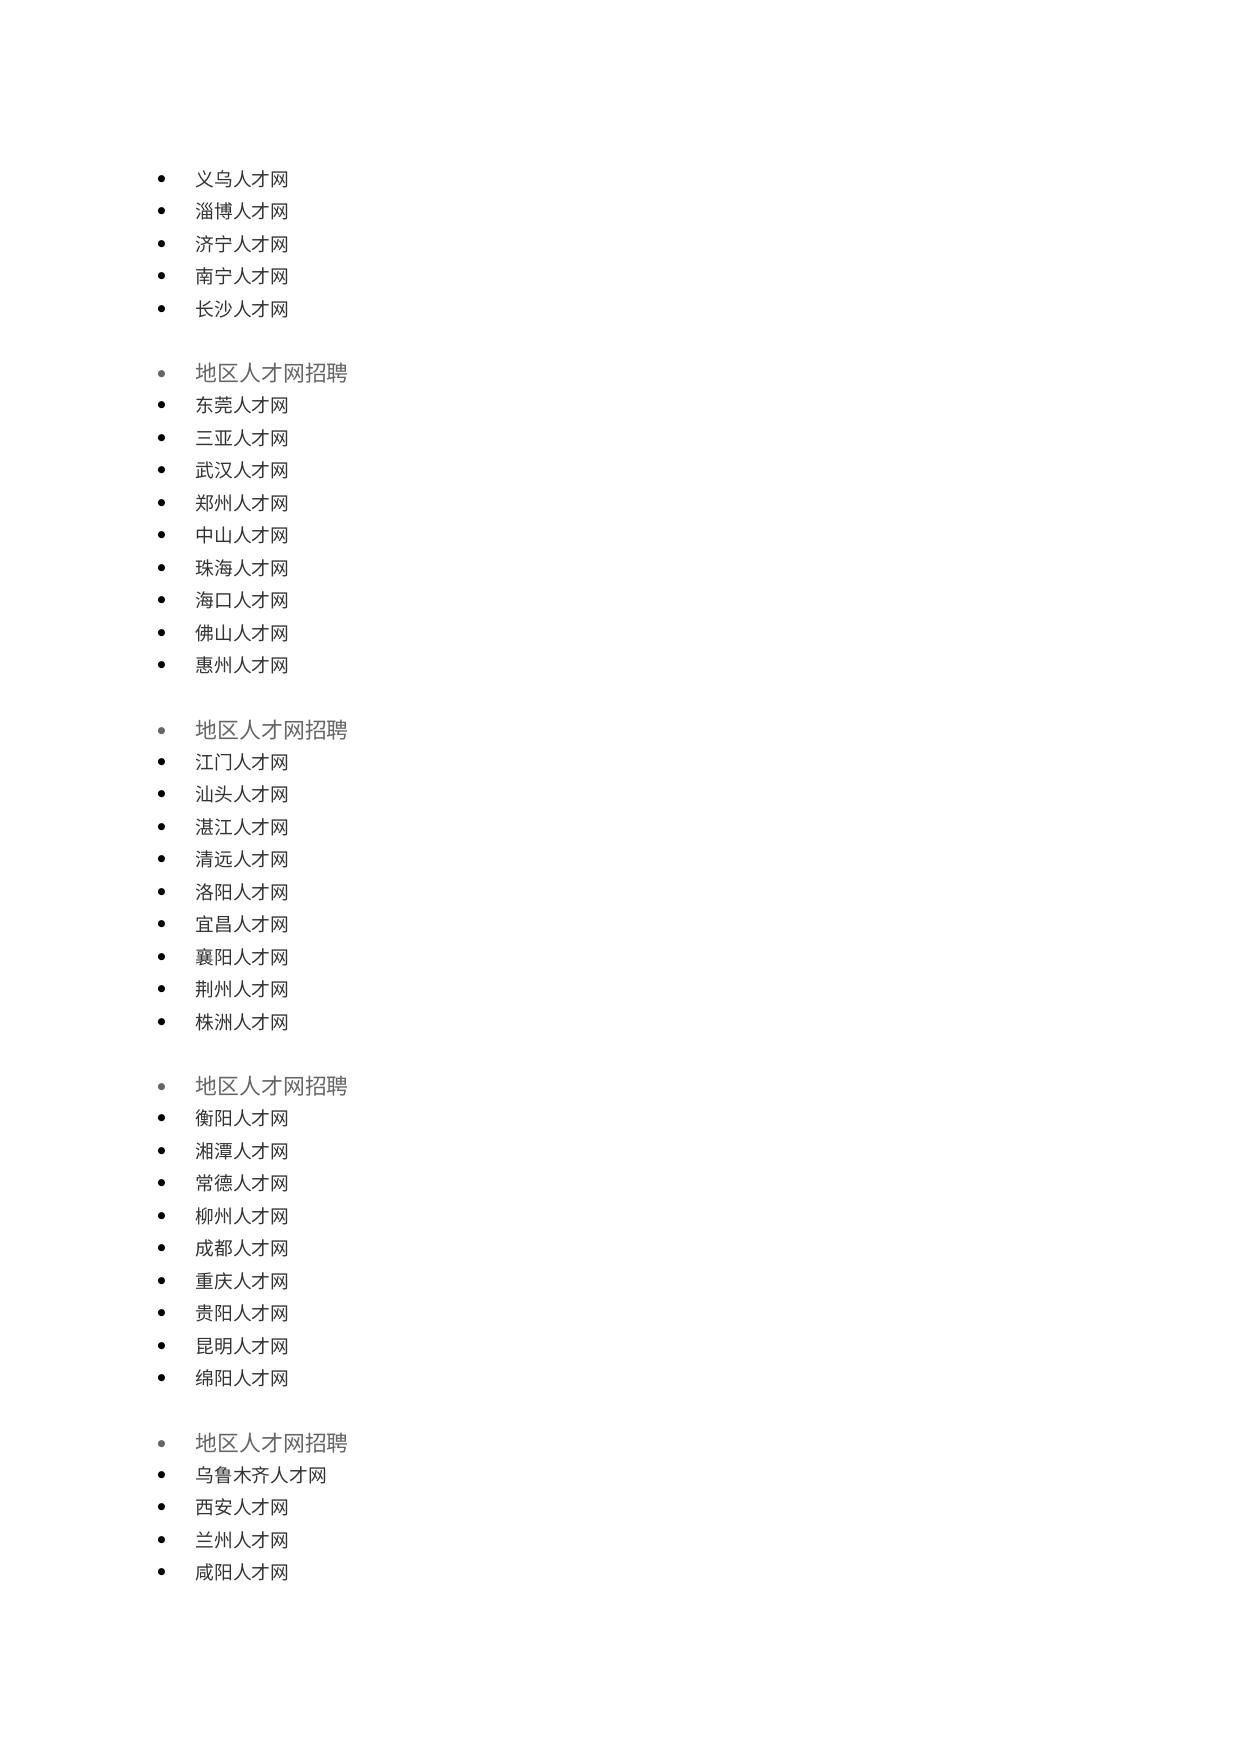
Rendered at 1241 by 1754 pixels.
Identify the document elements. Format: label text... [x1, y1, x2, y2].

list 汕头人才网 [158, 777, 998, 810]
list 清远人才网 [158, 842, 998, 875]
list 绵阳人才网 [158, 1361, 998, 1394]
list 长沙人才网 [158, 292, 998, 324]
list 济宁人才网 [158, 227, 998, 259]
list 重庆人才网 [158, 1264, 998, 1296]
list 湛江人才网 [158, 810, 998, 842]
list 昆明人才网 [158, 1329, 998, 1361]
list 地区人才网招聘 [158, 356, 998, 388]
list 湘潭人才网 [158, 1134, 998, 1166]
list 襄阳人才网 [158, 940, 998, 972]
list 地区人才网招聘 [158, 1069, 998, 1101]
list 佛山人才网 [158, 616, 998, 648]
list 柳州人才网 [158, 1199, 998, 1231]
list 地区人才网招聘 [158, 712, 998, 745]
list 东莞人才网 [158, 388, 998, 421]
list 珠海人才网 [158, 551, 998, 583]
list 成都人才网 [158, 1231, 998, 1264]
list 武汉人才网 [158, 453, 998, 486]
list 地区人才网招聘 [158, 1425, 998, 1458]
list 常德人才网 [158, 1166, 998, 1199]
list 贵阳人才网 [158, 1296, 998, 1329]
list 中山人才网 [158, 518, 998, 551]
list 南宁人才网 [158, 259, 998, 292]
list 荆州人才网 [158, 972, 998, 1005]
list 株洲人才网 [158, 1005, 998, 1037]
list 郑州人才网 [158, 486, 998, 518]
list 海口人才网 [158, 583, 998, 616]
list 西安人才网 [158, 1490, 998, 1523]
list 咸阳人才网 [158, 1555, 998, 1588]
list 三亚人才网 [158, 421, 998, 453]
list 惠州人才网 [158, 648, 998, 681]
list 江门人才网 [158, 745, 998, 777]
list 淄博人才网 [158, 194, 998, 227]
list 兰州人才网 [158, 1523, 998, 1555]
list 义乌人才网 [158, 162, 998, 194]
list 乌鲁木齐人才网 [158, 1458, 998, 1490]
list 洛阳人才网 [158, 875, 998, 907]
list 衡阳人才网 [158, 1101, 998, 1134]
list 宜昌人才网 [158, 907, 998, 940]
